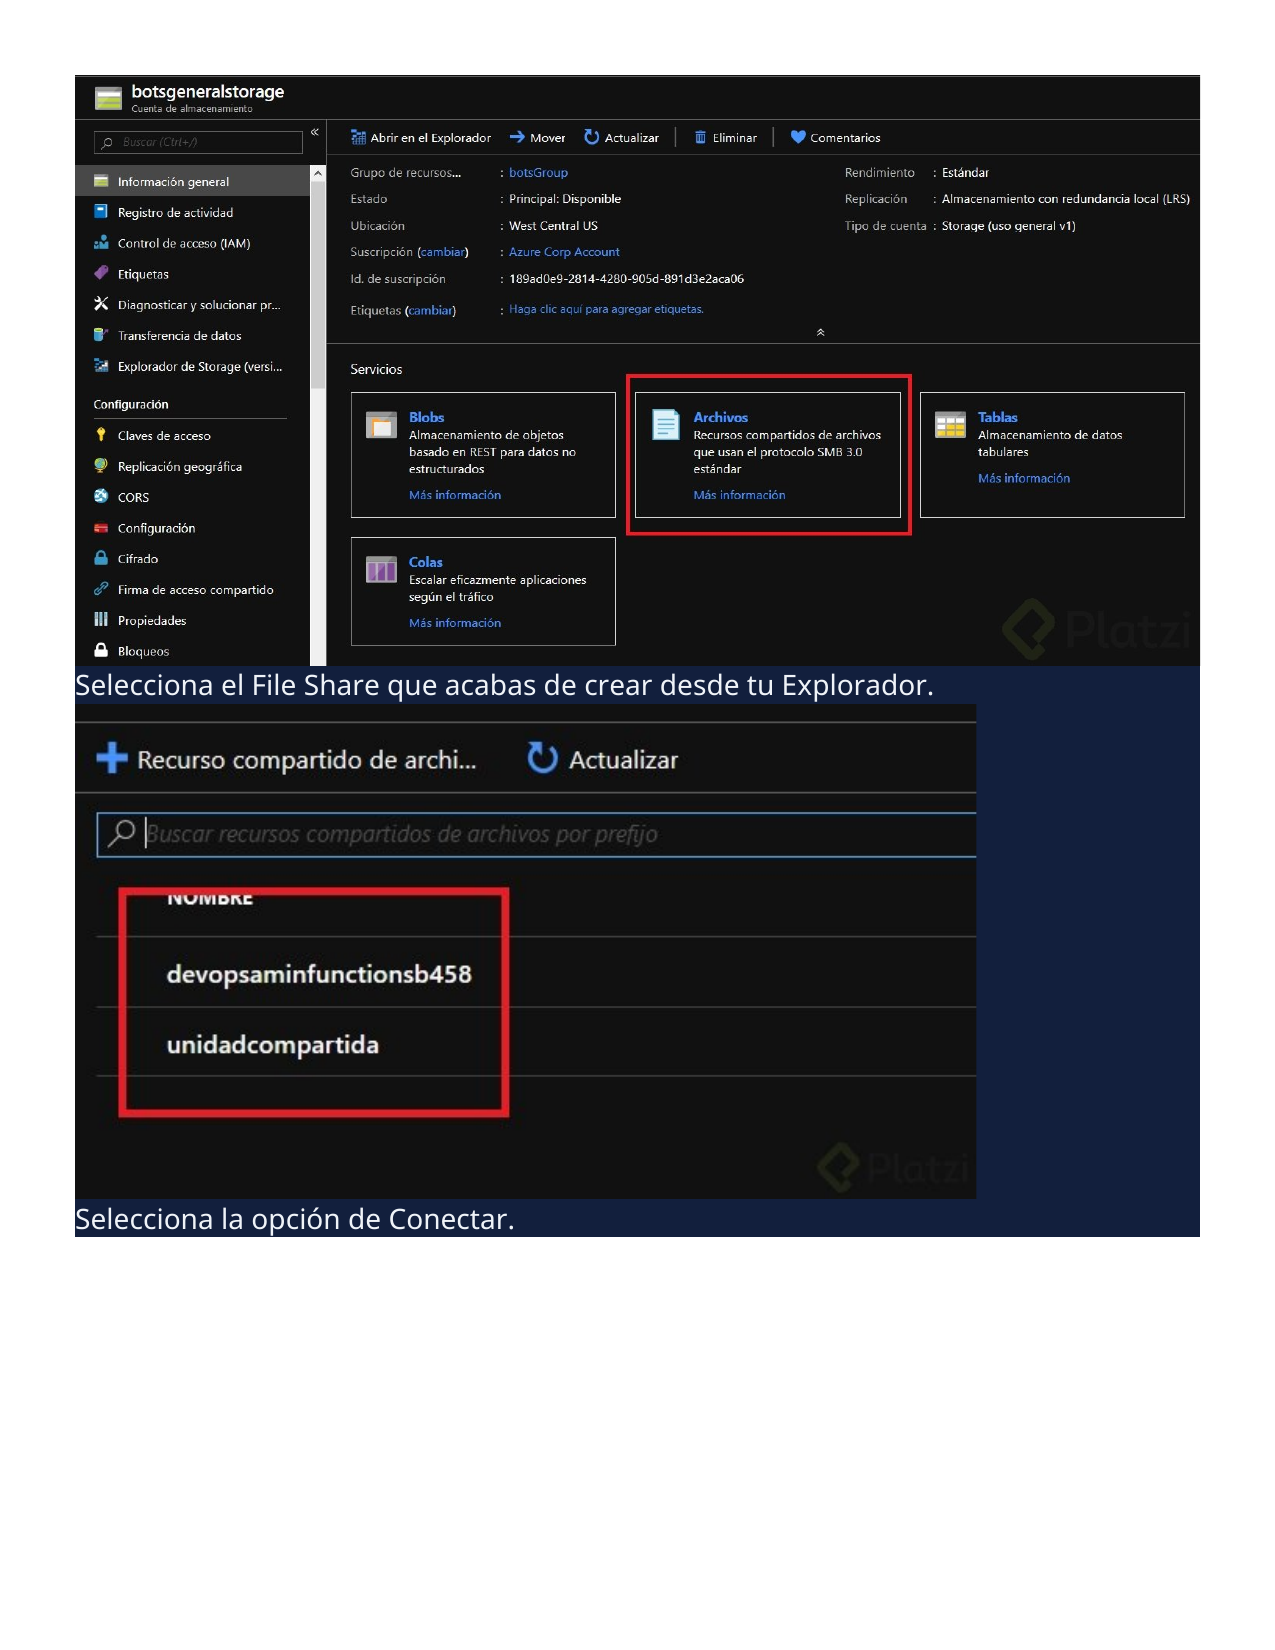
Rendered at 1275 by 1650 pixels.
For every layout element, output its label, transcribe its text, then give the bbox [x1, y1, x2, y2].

picture [75, 704, 977, 1199]
picture [75, 75, 1200, 666]
